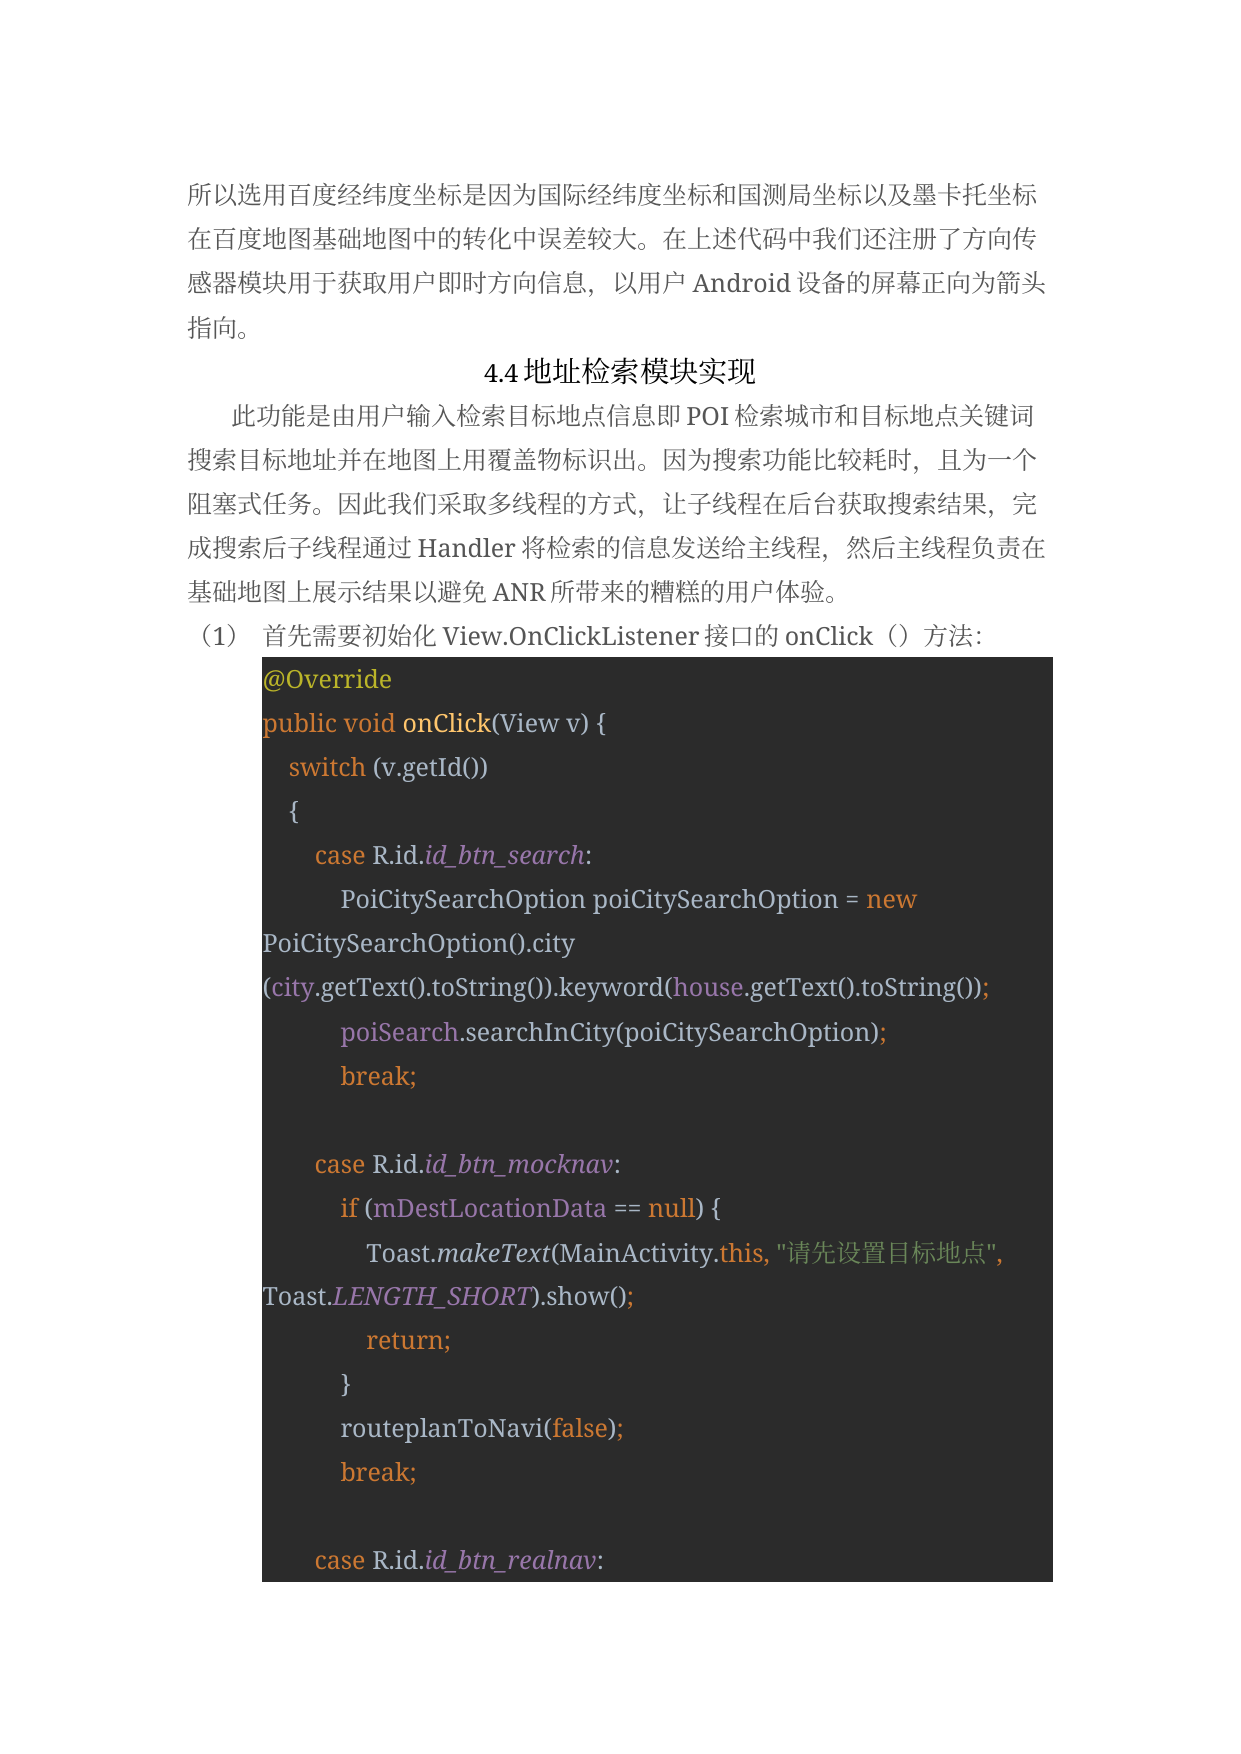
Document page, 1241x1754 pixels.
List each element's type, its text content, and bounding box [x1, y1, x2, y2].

text 此功能是由用户输入检索目标地点信息即POI检索城市和目标地点关键词搜索目标地址并在地图上用覆盖物标识出。因为搜索功能比较耗时，且为一个阻塞式任务。因此我们采取多线程的方式，让子线程在后台获取搜索结果，完成搜索后子线程通过Handler将检索的信息发送给主线程，然后主线程负责在基础地图上展示结果以避免ANR所带来的糟糕的用户体验。 [187, 392, 1053, 613]
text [262, 657, 1053, 1582]
text 4.4地址检索模块实现 [187, 348, 1053, 392]
list 首先需要初始化View.OnClickListener接口的onClick（）方法： [187, 613, 1053, 657]
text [187, 172, 1053, 348]
